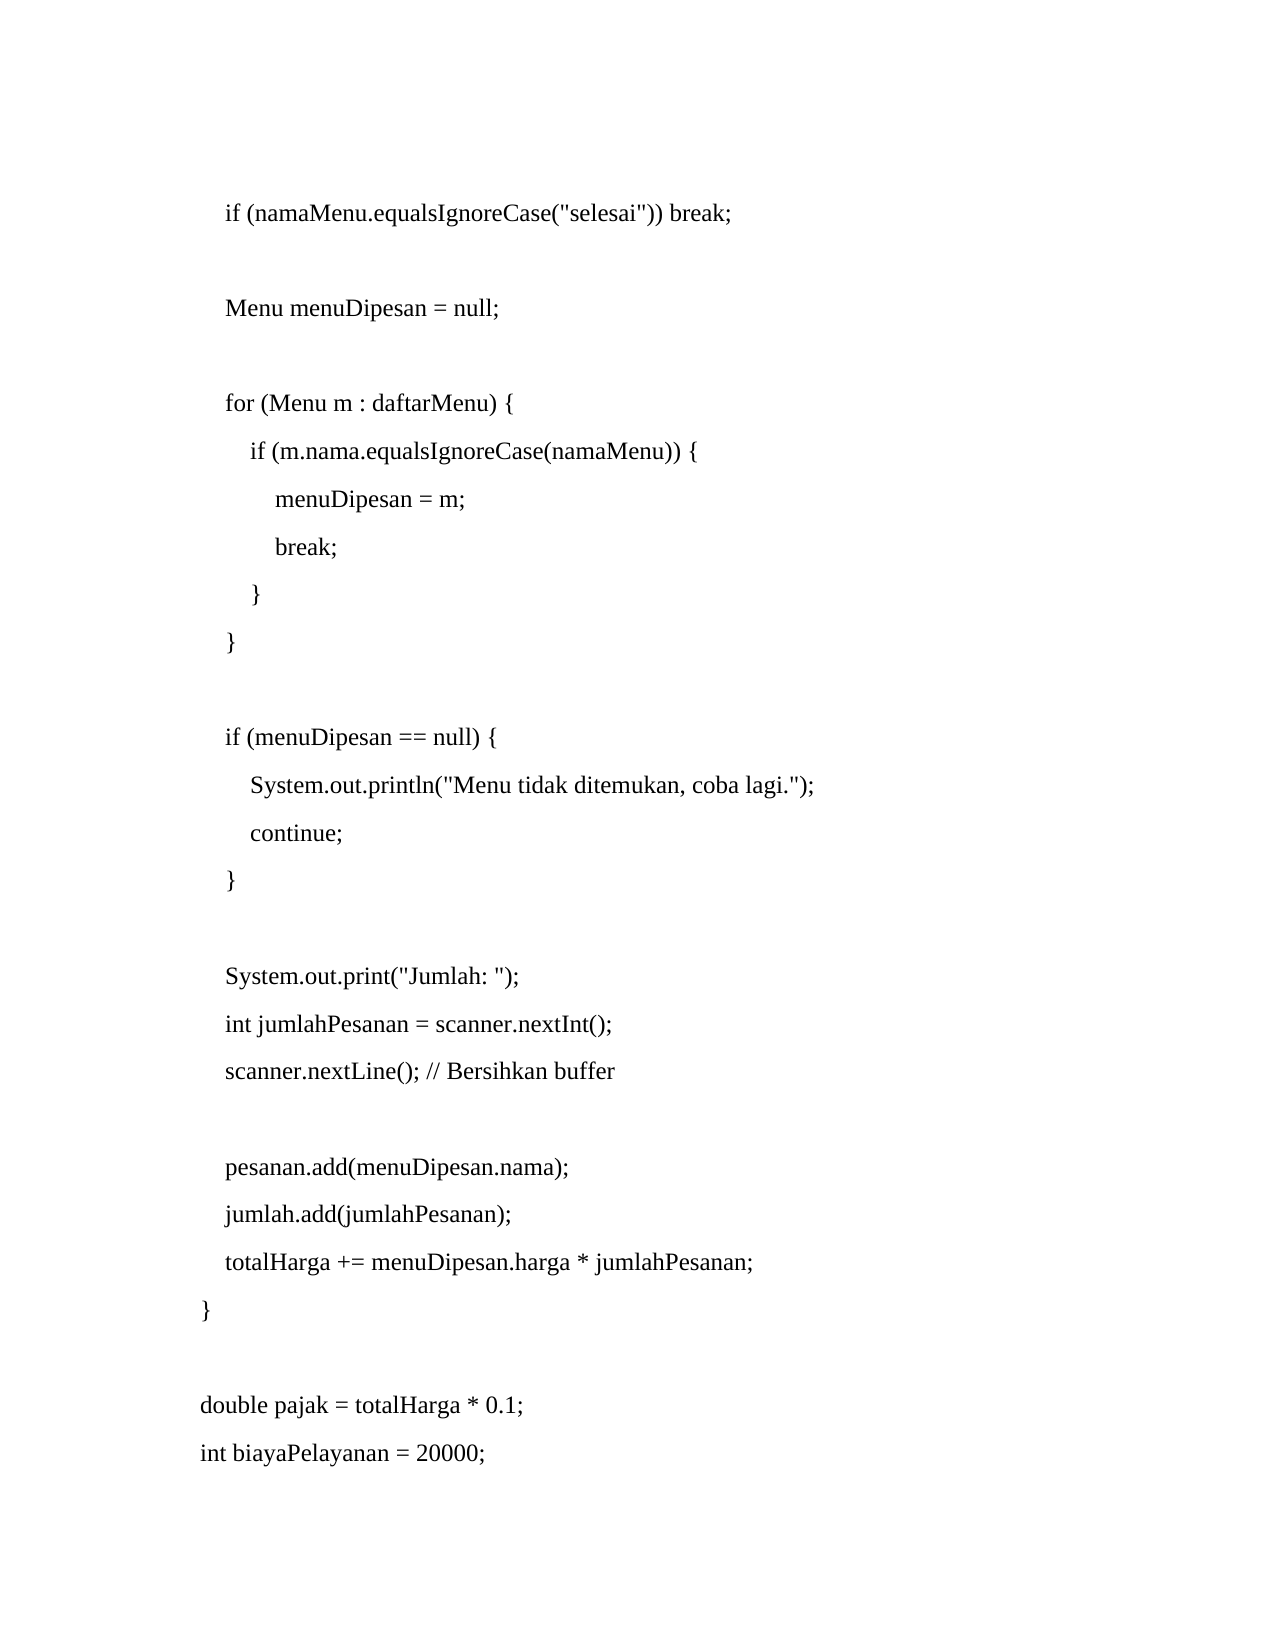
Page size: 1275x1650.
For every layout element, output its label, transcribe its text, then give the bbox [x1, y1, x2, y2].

text } [150, 579, 1125, 608]
text int jumlahPesanan = scanner.nextInt(); [150, 1009, 1125, 1037]
text menuDipesan = m; [150, 484, 1125, 513]
text Menu menuDipesan = null; [150, 293, 1125, 322]
text continue; [150, 818, 1125, 847]
text int biayaPelayanan = 20000; [150, 1438, 1125, 1467]
text totalHarga += menuDipesan.harga * jumlahPesanan; [150, 1247, 1125, 1276]
text System.out.print("Jumlah: "); [150, 961, 1125, 990]
text scanner.nextLine(); // Bersihkan buffer [150, 1056, 1125, 1085]
text if (menuDipesan == null) { [150, 722, 1125, 751]
text System.out.println("Menu tidak ditemukan, coba lagi."); [150, 770, 1125, 799]
text } [150, 1295, 1125, 1324]
text } [150, 866, 1125, 894]
text } [150, 627, 1125, 656]
text if (m.nama.equalsIgnoreCase(namaMenu)) { [150, 436, 1125, 465]
text double pajak = totalHarga * 0.1; [150, 1390, 1125, 1419]
text if (namaMenu.equalsIgnoreCase("selesai")) break; [150, 198, 1125, 226]
text jumlah.add(jumlahPesanan); [150, 1199, 1125, 1228]
text for (Menu m : daftarMenu) { [150, 388, 1125, 417]
text pesanan.add(menuDipesan.nama); [150, 1152, 1125, 1181]
text break; [150, 532, 1125, 560]
